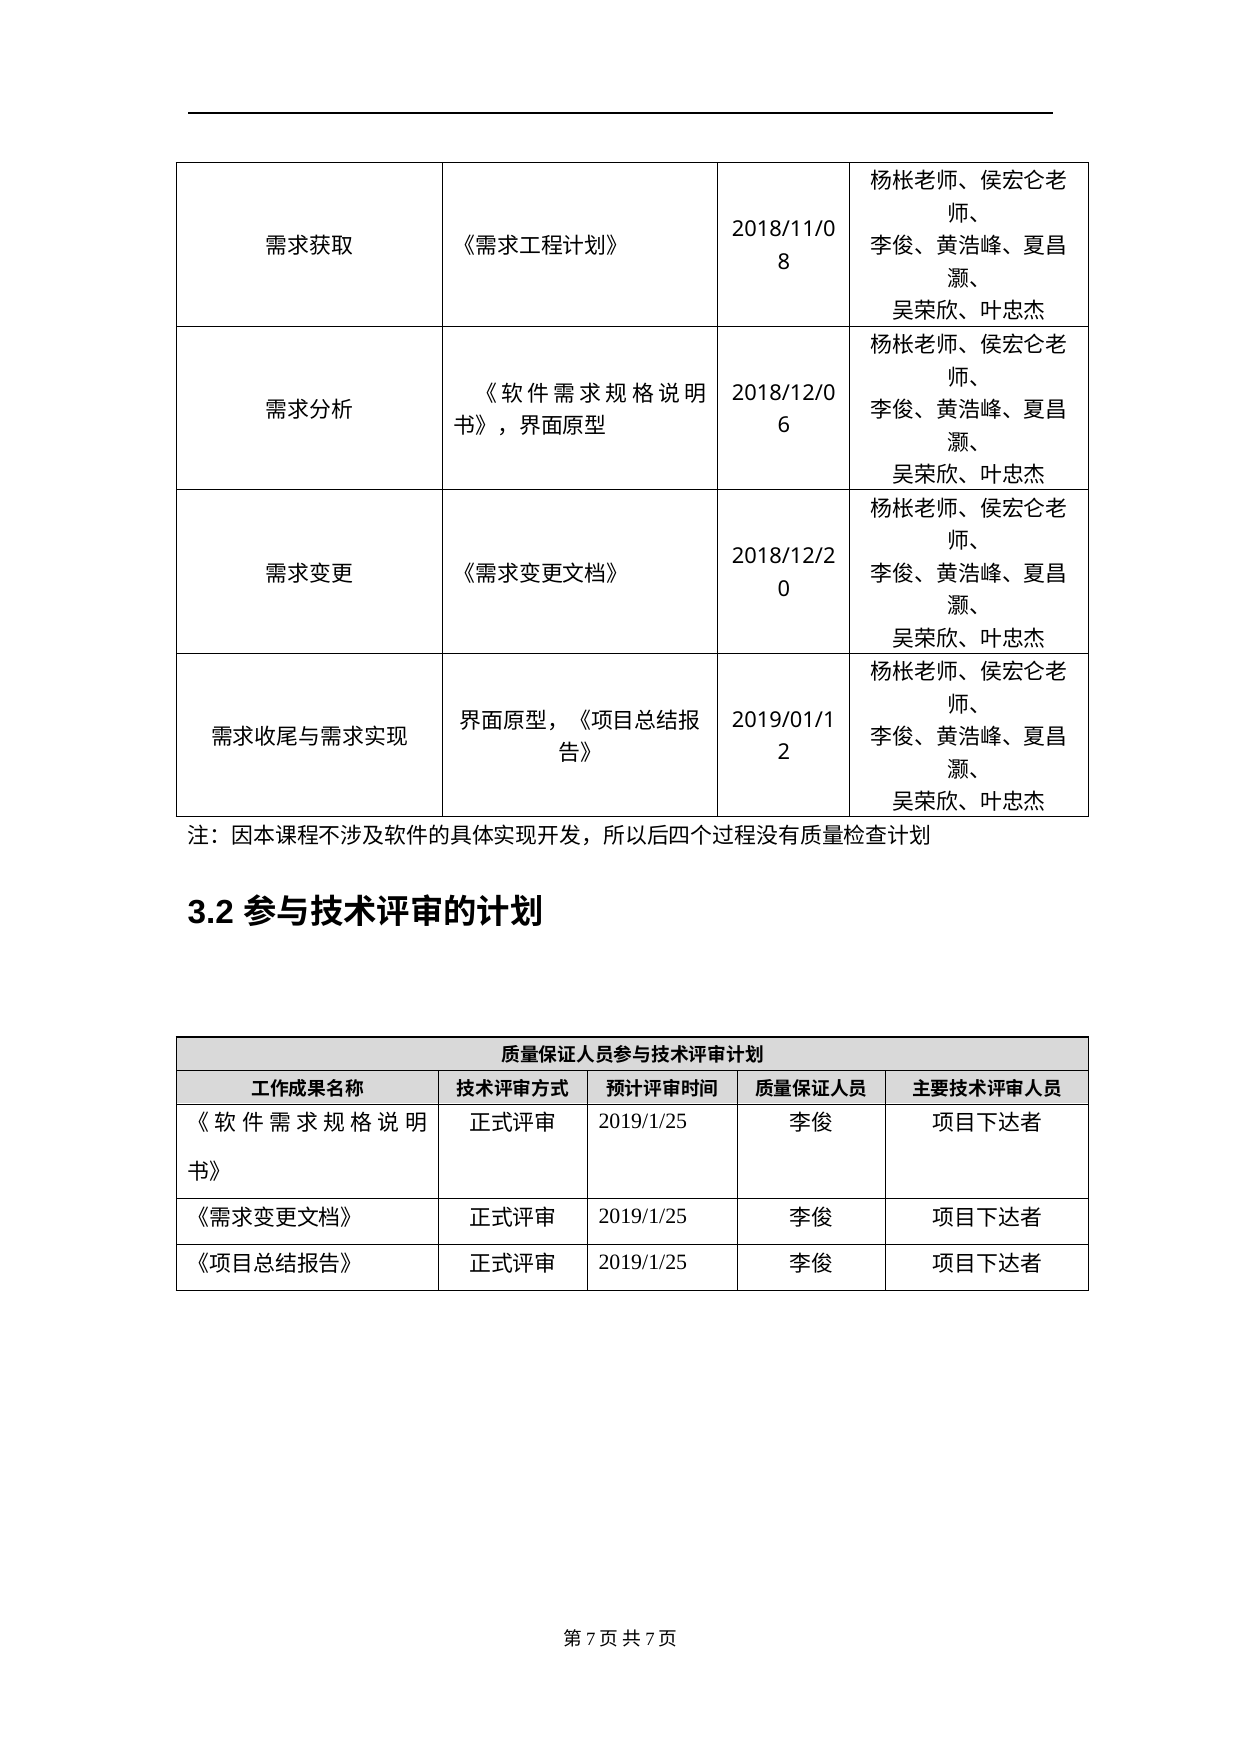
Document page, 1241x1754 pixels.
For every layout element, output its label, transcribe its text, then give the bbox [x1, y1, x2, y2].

table_cell 杨枨老师、侯宏仑老师、 李俊、黄浩峰、夏昌灏、 吴荣欣、叶忠杰 [850, 654, 1088, 816]
table_cell 2018/12/20 [718, 490, 849, 653]
table_cell 《需求工程计划》 [443, 163, 717, 326]
table_cell 《项目总结报告》 [177, 1245, 438, 1290]
table_cell 2019/1/25 [588, 1105, 737, 1198]
table_cell 项目下达者 [886, 1199, 1088, 1244]
table_cell 李俊 [738, 1245, 885, 1290]
table_cell 《需求变更文档》 [177, 1199, 438, 1244]
table_cell 质量保证人员 [738, 1071, 885, 1103]
table_cell 杨枨老师、侯宏仑老师、 李俊、黄浩峰、夏昌灏、 吴荣欣、叶忠杰 [850, 163, 1088, 326]
table_header 质量保证人员参与技术评审计划 [177, 1038, 1088, 1070]
table_cell 主要技术评审人员 [886, 1071, 1088, 1103]
table_cell 需求变更 [177, 490, 442, 653]
table_cell 杨枨老师、侯宏仑老师、 李俊、黄浩峰、夏昌灏、 吴荣欣、叶忠杰 [850, 327, 1088, 489]
table_cell 2018/12/06 [718, 327, 849, 489]
table_cell 需求获取 [177, 163, 442, 326]
table_cell 正式评审 [439, 1245, 587, 1290]
table_cell 杨枨老师、侯宏仑老师、 李俊、黄浩峰、夏昌灏、 吴荣欣、叶忠杰 [850, 490, 1088, 653]
subtitle 3.2 参与技术评审的计划 [187, 877, 1053, 942]
table_cell 正式评审 [439, 1105, 587, 1198]
table_cell 需求收尾与需求实现 [177, 654, 442, 816]
table_cell 工作成果名称 [177, 1071, 438, 1103]
table_cell 2018/11/08 [718, 163, 849, 326]
table_cell 李俊 [738, 1105, 885, 1198]
table_cell 项目下达者 [886, 1245, 1088, 1290]
table_cell 项目下达者 [886, 1105, 1088, 1198]
text 注：因本课程不涉及软件的具体实现开发，所以后四个过程没有质量检查计划 [187, 817, 1053, 850]
table_cell 2019/1/25 [588, 1199, 737, 1244]
table_cell 技术评审方式 [439, 1071, 587, 1103]
table_cell 2019/1/25 [588, 1245, 737, 1290]
table_cell 《软件需求规格说明书》，界面原型 [443, 327, 717, 489]
table_cell 2019/01/12 [718, 654, 849, 816]
table_cell 李俊 [738, 1199, 885, 1244]
table_cell 预计评审时间 [588, 1071, 737, 1103]
table_cell 需求分析 [177, 327, 442, 489]
table_cell 《需求变更文档》 [443, 490, 717, 653]
table_cell 界面原型，《项目总结报告》 [443, 654, 717, 816]
table_cell 正式评审 [439, 1199, 587, 1244]
table_cell 《软件需求规格说明书》 [177, 1105, 438, 1198]
